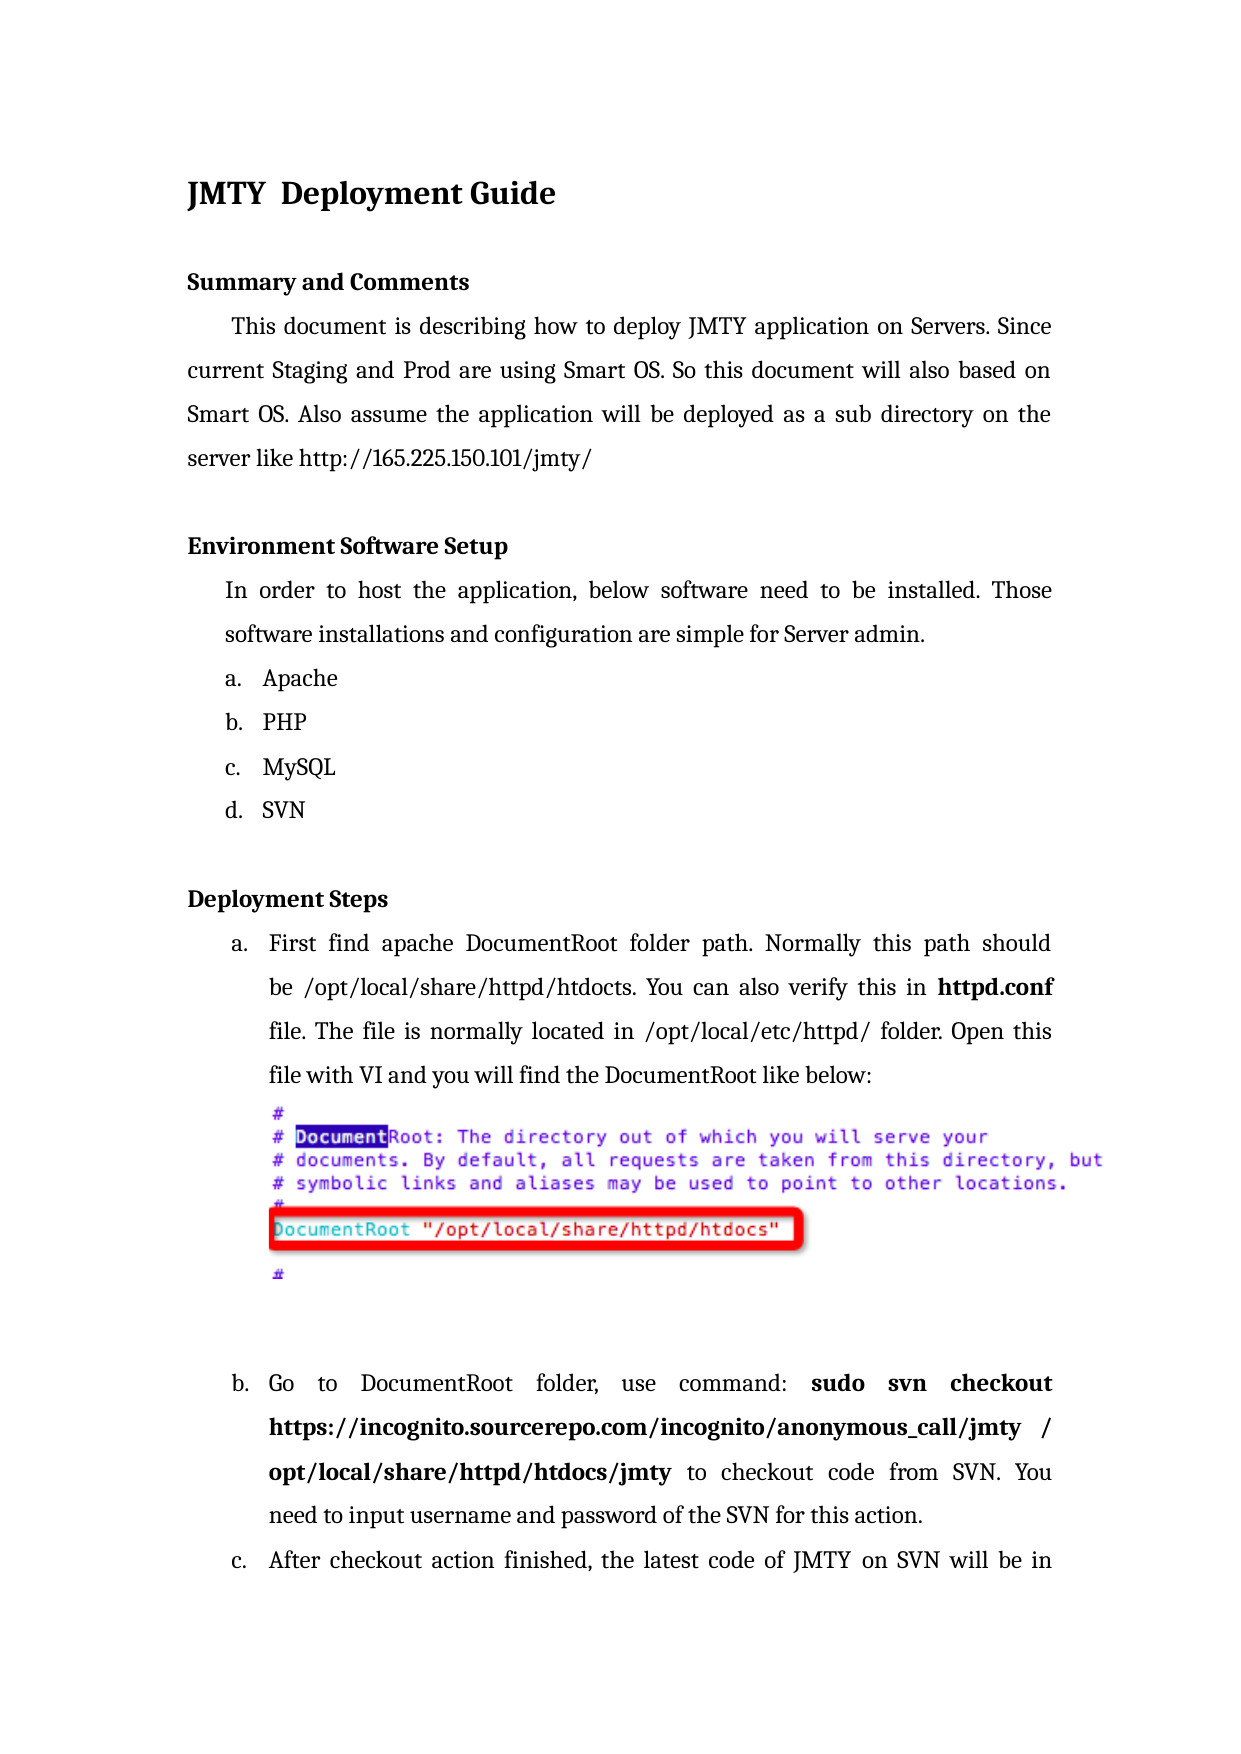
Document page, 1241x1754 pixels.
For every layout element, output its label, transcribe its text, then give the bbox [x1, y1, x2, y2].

list First find apache DocumentRoot folder path. Normally this path should be /opt/local/share/httpd/htdocts. You can also verify this in httpd.conf file. The file is normally located in /opt/local/etc/httpd/ folder. Open this file with VI and you will find the DocumentRoot like below: [231, 921, 1053, 1097]
list MySQL [225, 745, 1053, 789]
text This document is describing how to deploy JMTY application on Servers. Since current Staging and Prod are using Smart OS. So this document will also based on Smart OS. Also assume the application will be deployed as a sub directory on the server like http://165.225.150.101/jmty/ [187, 304, 1053, 480]
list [231, 1538, 1053, 1582]
picture [268, 1097, 1134, 1279]
list Apache [225, 657, 1053, 701]
text Summary and Comments [187, 260, 1053, 304]
list Go to DocumentRoot folder, use command: sudo svn checkout https://incognito.sourcerepo.com/incognito/anonymous_call/jmty /opt/local/share/httpd/htdocs/jmty to checkout code from SVN. You need to input username and password of the SVN for this action. [231, 1362, 1053, 1538]
list PHP [225, 701, 1053, 745]
text JMTY Deployment Guide [187, 172, 1053, 216]
text Environment Software Setup [187, 524, 1053, 568]
text Deployment Steps [187, 877, 1053, 921]
list SVN [225, 789, 1053, 833]
text In order to host the application, below software need to be installed. Those software installations and configuration are simple for Server admin. [225, 568, 1053, 657]
